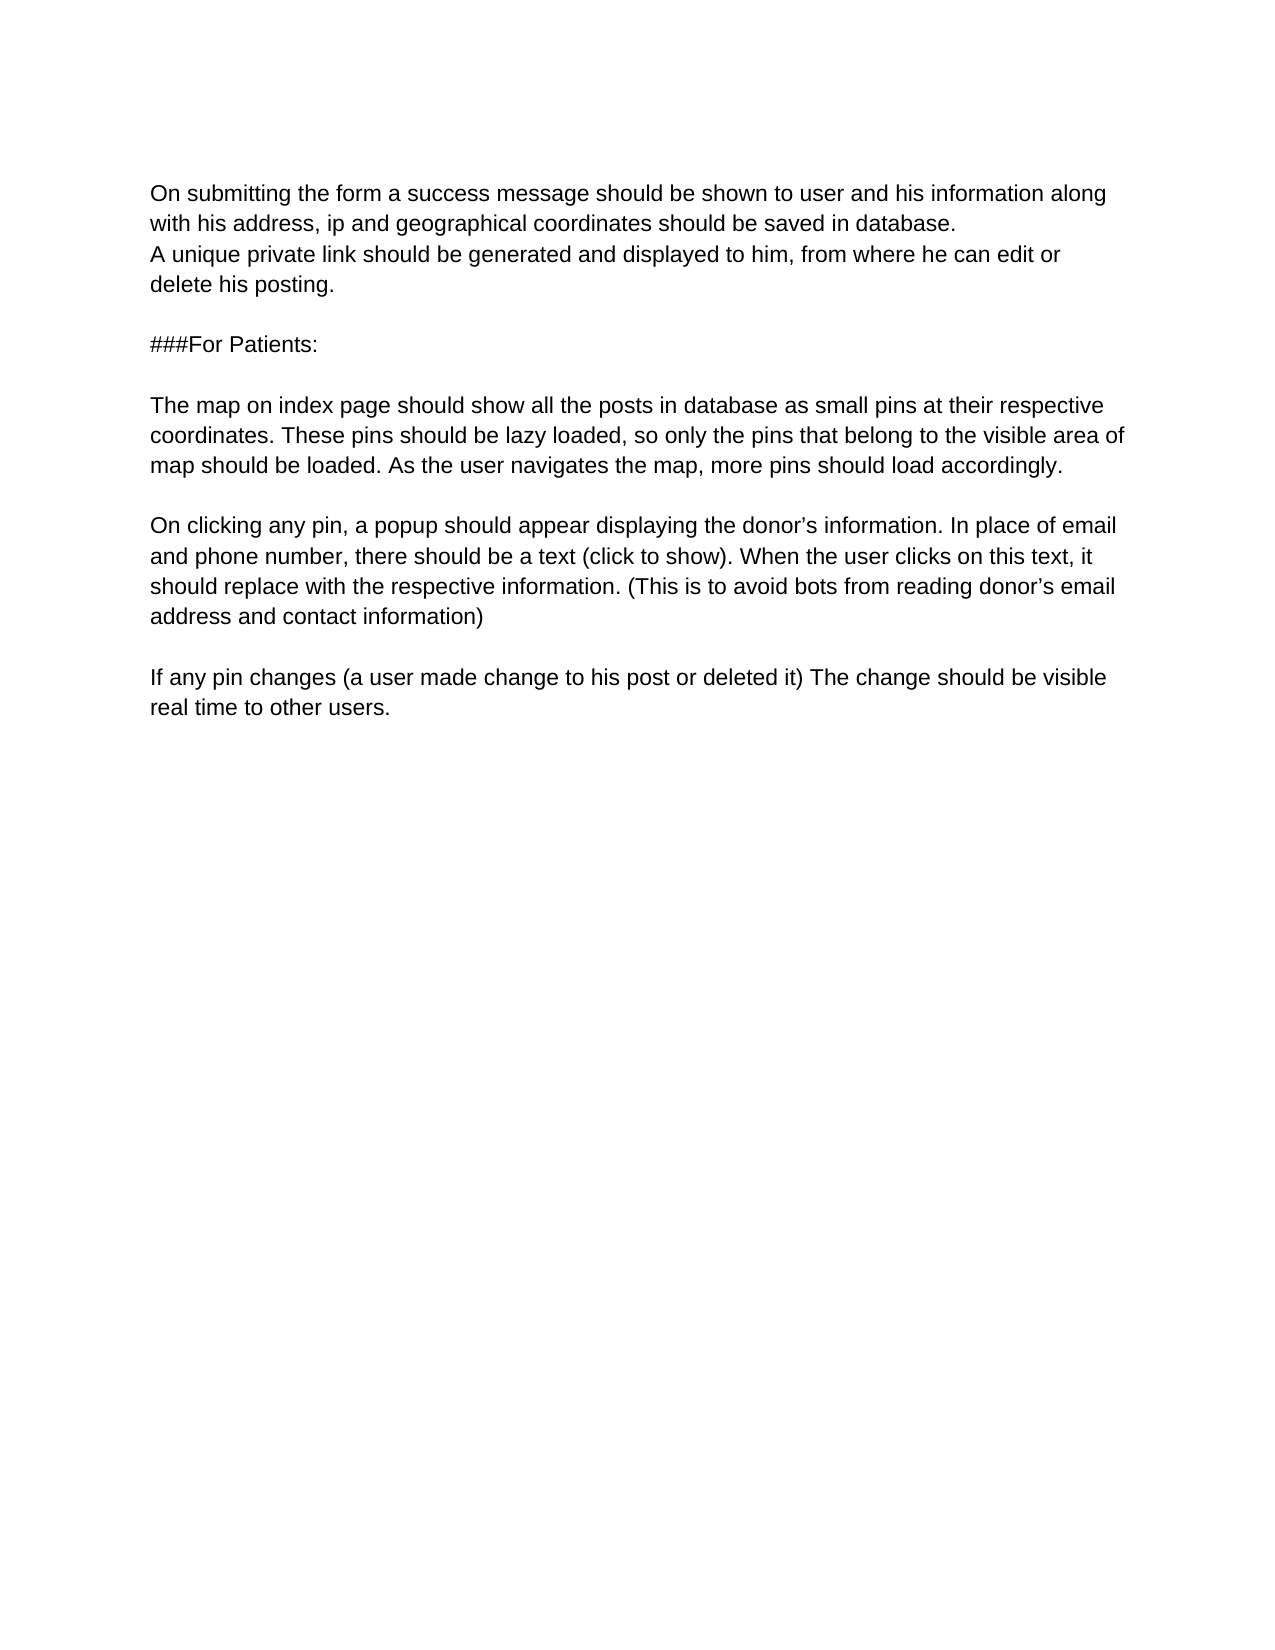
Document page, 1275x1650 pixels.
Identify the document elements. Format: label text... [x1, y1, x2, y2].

text A unique private link should be generated and displayed to him, from where he can edit or delete his posting. [150, 241, 1125, 297]
text On clicking any pin, a popup should appear displaying the donor’s information. In place of email and phone number, there should be a text (click to show). When the user clicks on this text, it should replace with the respective information. (This is to avoid bots from reading donor’s email address and contact information) [150, 512, 1125, 629]
text ###For Patients: [150, 331, 1125, 358]
text The map on index page should show all the posts in database as small pins at their respective coordinates. These pins should be lazy loaded, so only the pins that belong to the visible area of map should be loaded. As the user navigates the map, more pins should load accordingly. [150, 392, 1125, 478]
text If any pin changes (a user made change to his post or deleted it) The change should be visible real time to other users. [150, 663, 1125, 720]
text On submitting the form a success message should be shown to user and his information along with his address, ip and geographical coordinates should be saved in database. [150, 180, 1125, 237]
